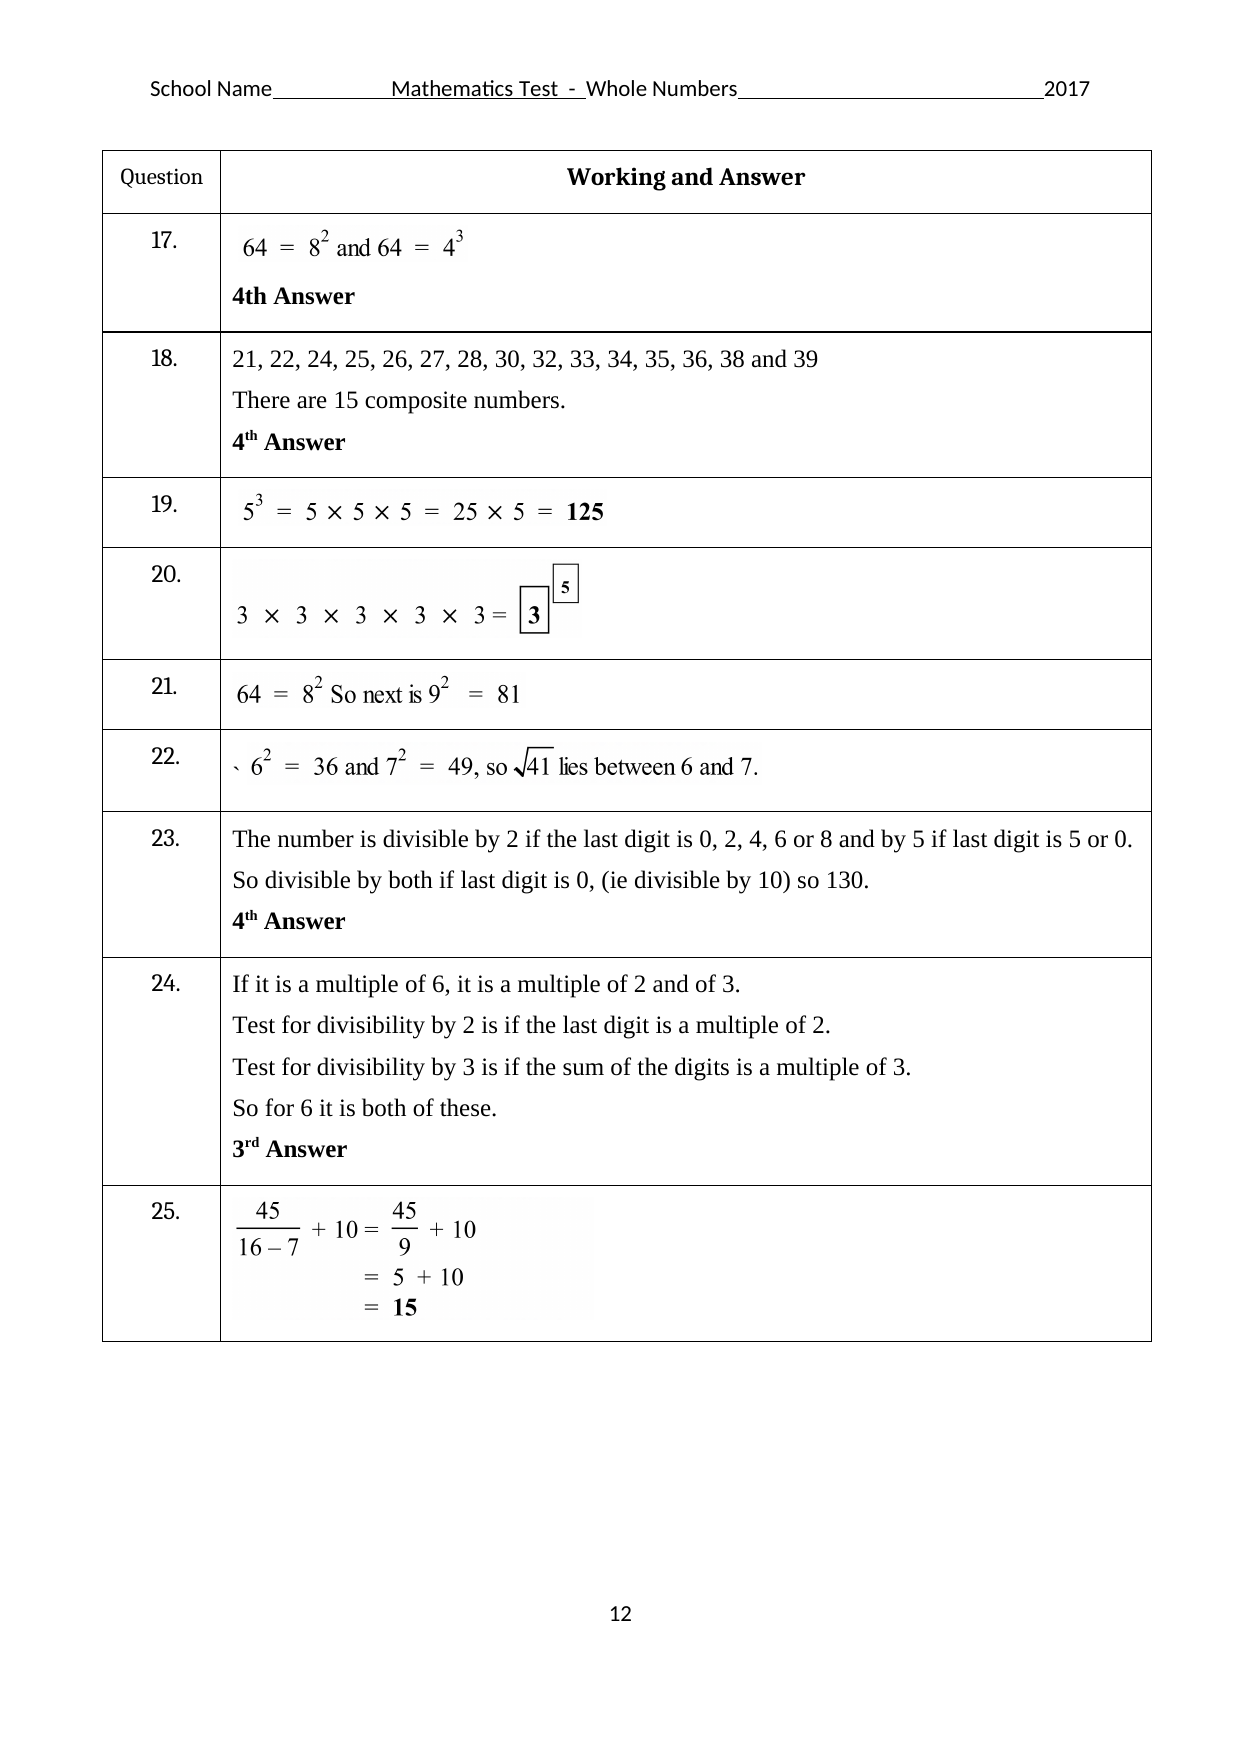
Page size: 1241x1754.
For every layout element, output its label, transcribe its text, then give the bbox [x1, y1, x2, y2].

table_cell [103, 548, 220, 659]
table_cell The number is divisible by 2 if the last digit is 0, 2, 4, 6 or 8 and by 5 if last digit is 5 or 0. So divisible by both if last digit is 0, (ie divisible by 10) so 130. 4th Answer [221, 812, 1151, 957]
picture [232, 559, 582, 638]
table_cell ` [221, 730, 1151, 811]
table_cell [103, 660, 220, 729]
table_cell [221, 548, 1151, 659]
table_cell [103, 812, 220, 957]
table_cell [103, 333, 220, 477]
picture [232, 672, 526, 708]
picture [246, 742, 763, 785]
table_cell [221, 660, 1151, 729]
table_cell [103, 478, 220, 547]
table_cell [221, 1186, 1151, 1341]
picture [238, 225, 468, 262]
table_header Question [103, 151, 220, 213]
table_cell [103, 214, 220, 331]
picture [238, 489, 607, 526]
table_cell [221, 478, 1151, 547]
table_cell 4th Answer [221, 214, 1151, 331]
table_cell If it is a multiple of 6, it is a multiple of 2 and of 3. Test for divisibility by 2 is if the last digit is a multiple of 2. Test for divisibility by 3 is if the sum of the digits is a multiple of 3. So for 6 it is both of these. 3rd Answer [221, 958, 1151, 1184]
table_cell [103, 1186, 220, 1341]
table_cell [103, 730, 220, 811]
table_cell 21, 22, 24, 25, 26, 27, 28, 30, 32, 33, 34, 35, 36, 38 and 39 There are 15 composite numbers. 4th Answer [221, 333, 1151, 477]
picture [232, 1197, 595, 1320]
table_cell [103, 958, 220, 1184]
table_header Working and Answer [221, 151, 1151, 213]
